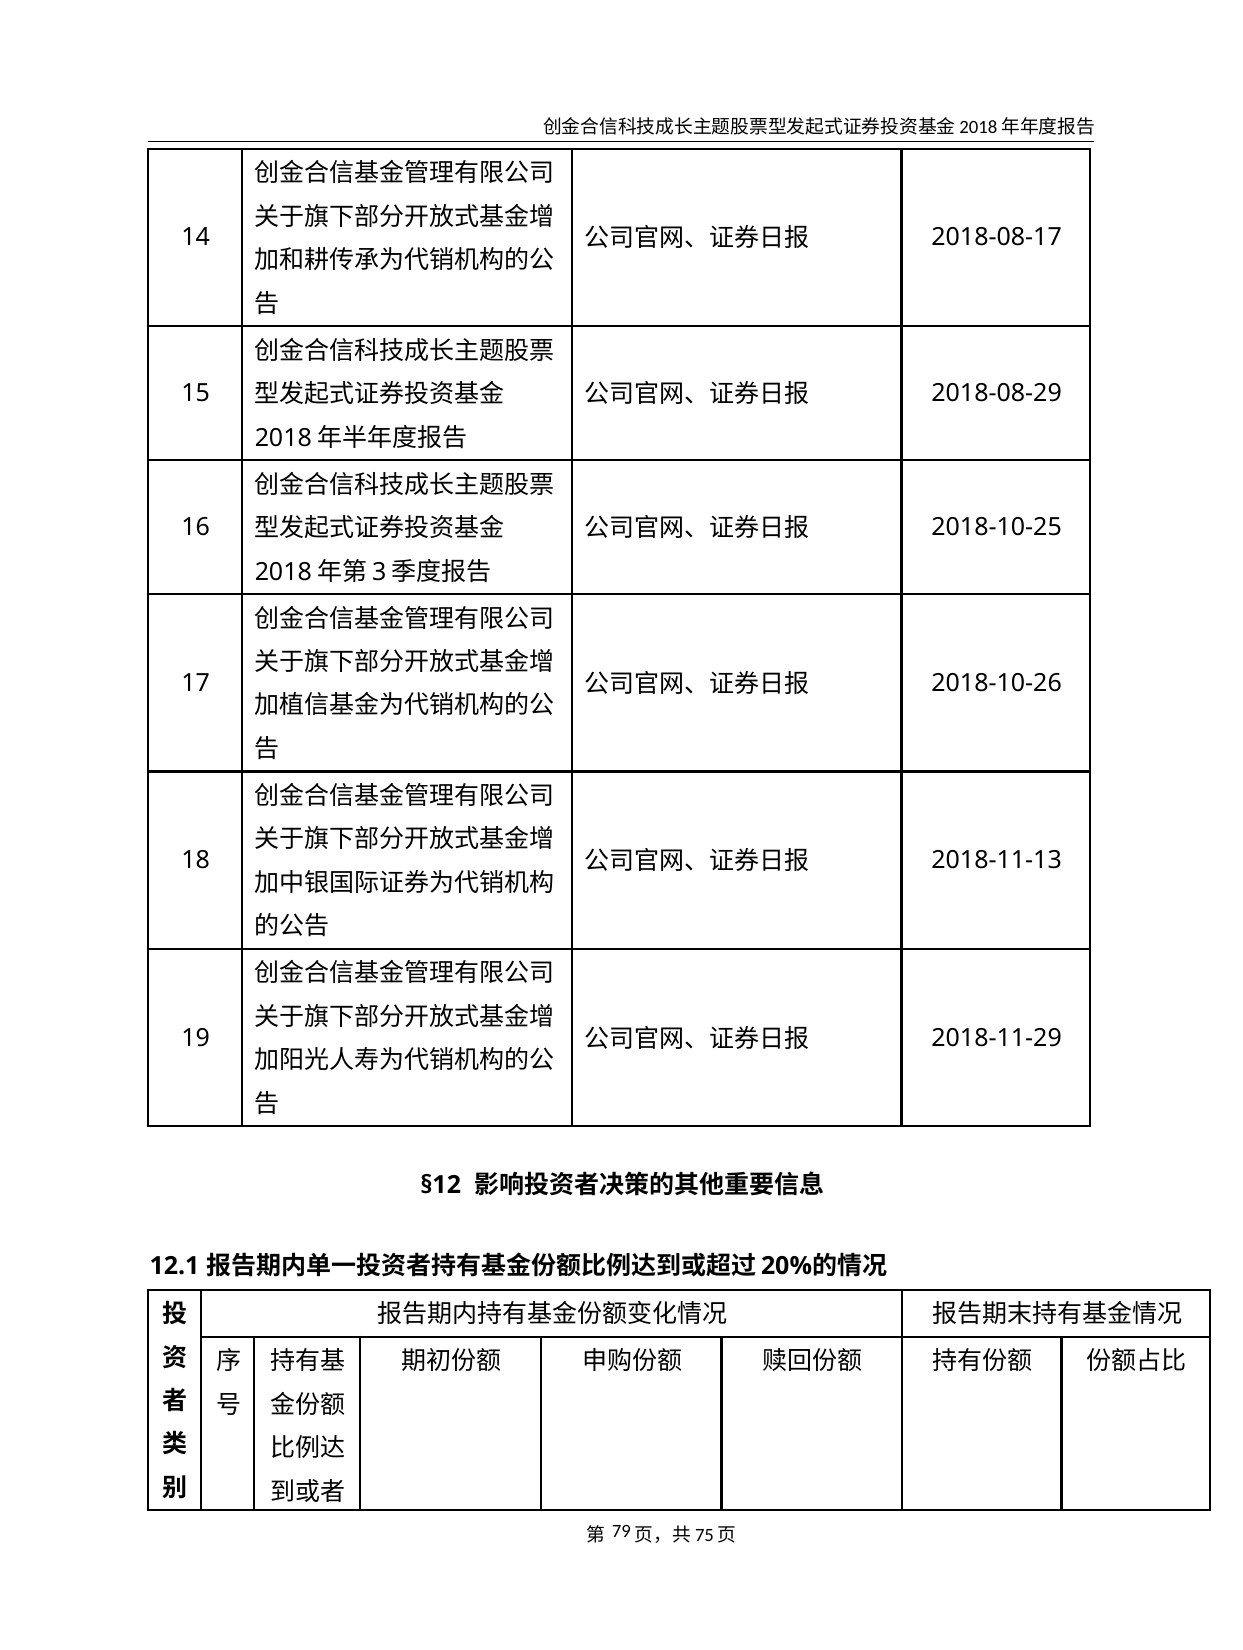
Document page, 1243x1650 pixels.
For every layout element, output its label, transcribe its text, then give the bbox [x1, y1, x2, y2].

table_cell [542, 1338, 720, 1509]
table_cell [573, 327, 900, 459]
text 12.1 报告期内单一投资者持有基金份额比例达到或超过20%的情况 [149, 1245, 1094, 1281]
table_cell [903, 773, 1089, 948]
text §12 影响投资者决策的其他重要信息 [149, 1164, 1094, 1201]
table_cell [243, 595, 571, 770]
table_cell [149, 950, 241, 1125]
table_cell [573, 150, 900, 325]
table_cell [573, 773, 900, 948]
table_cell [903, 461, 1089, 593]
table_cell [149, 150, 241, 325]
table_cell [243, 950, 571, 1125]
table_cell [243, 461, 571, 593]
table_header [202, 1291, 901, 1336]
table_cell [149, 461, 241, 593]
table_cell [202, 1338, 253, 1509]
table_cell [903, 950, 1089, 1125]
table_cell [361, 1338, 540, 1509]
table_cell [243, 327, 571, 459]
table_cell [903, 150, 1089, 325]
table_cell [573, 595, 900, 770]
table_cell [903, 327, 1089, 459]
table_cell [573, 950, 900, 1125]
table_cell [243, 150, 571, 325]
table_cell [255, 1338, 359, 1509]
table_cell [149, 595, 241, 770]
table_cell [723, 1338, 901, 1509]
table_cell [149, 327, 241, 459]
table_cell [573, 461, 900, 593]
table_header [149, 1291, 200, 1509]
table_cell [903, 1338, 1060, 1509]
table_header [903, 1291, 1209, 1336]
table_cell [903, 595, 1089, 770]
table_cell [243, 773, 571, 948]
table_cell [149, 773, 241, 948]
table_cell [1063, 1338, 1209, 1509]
